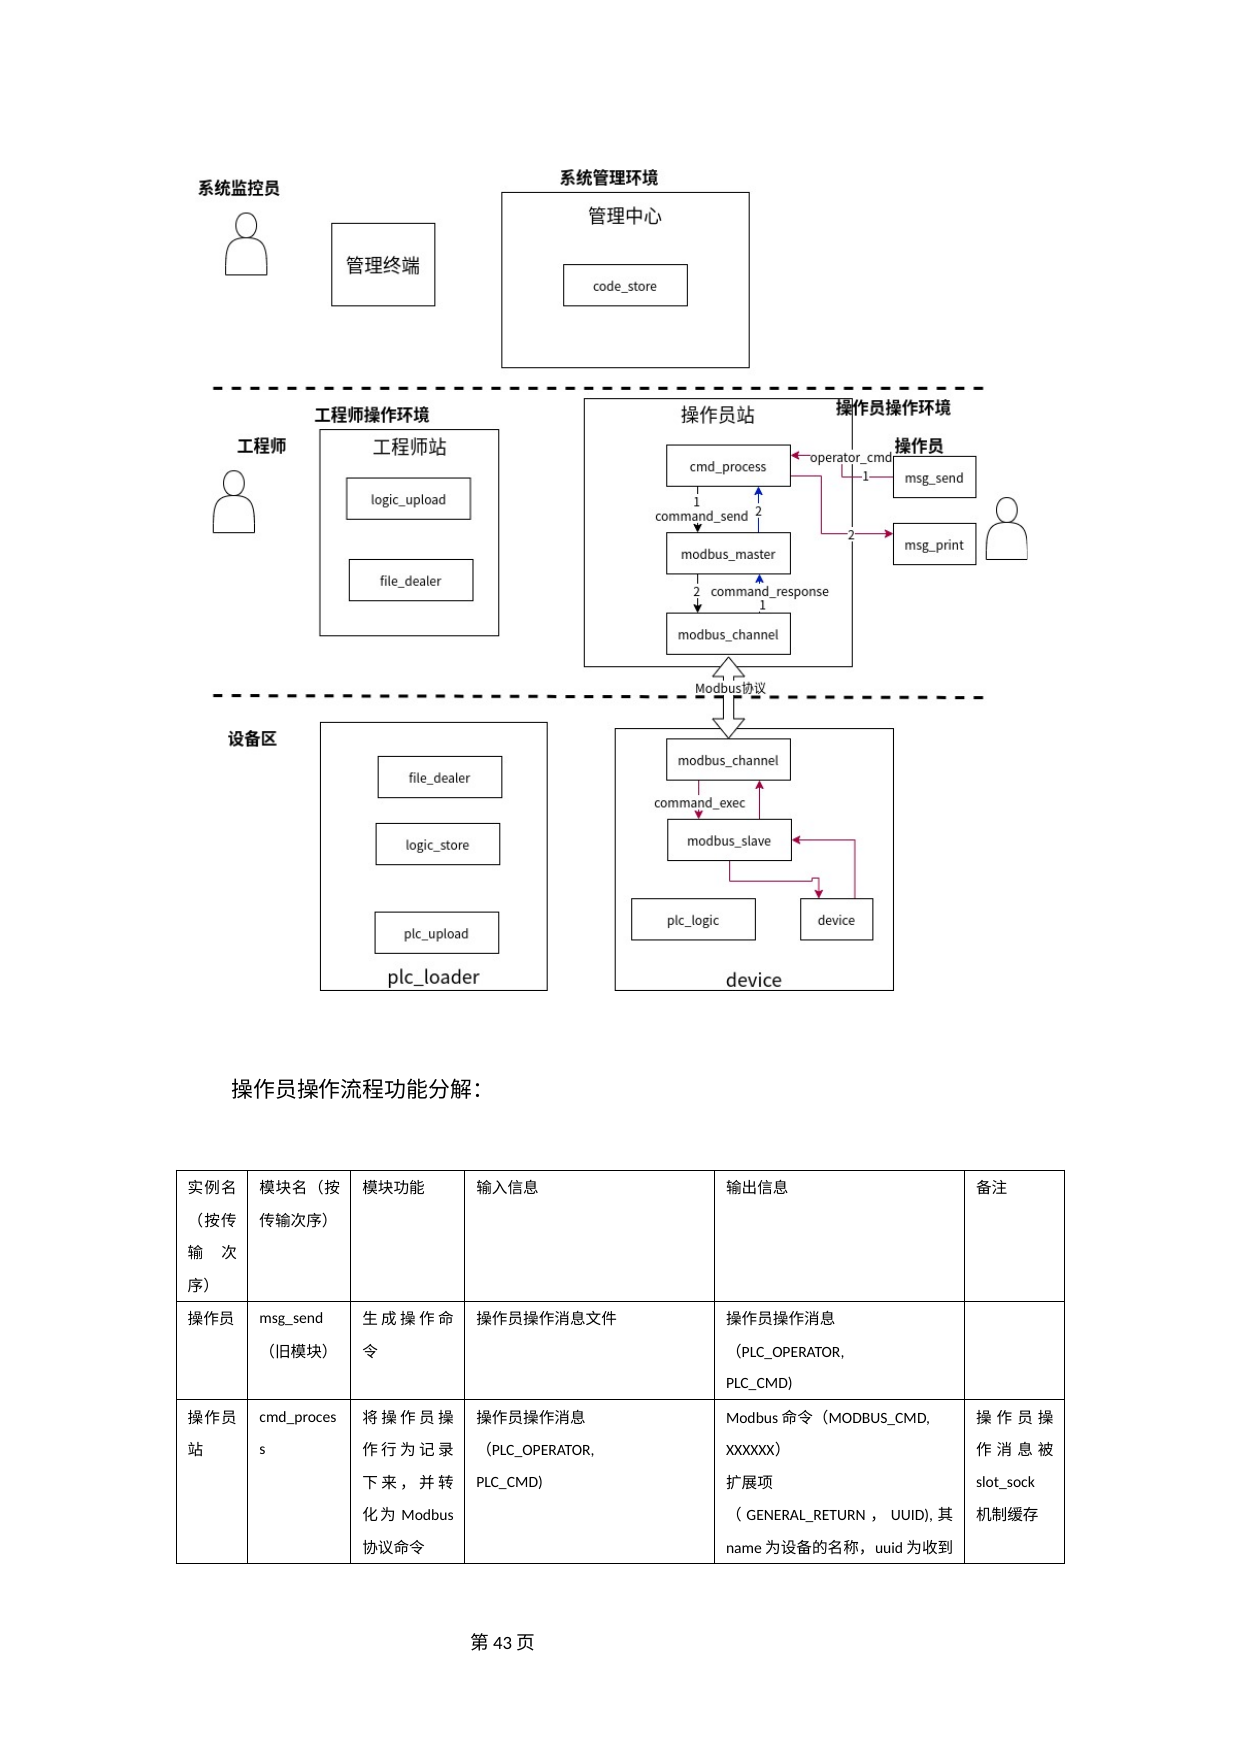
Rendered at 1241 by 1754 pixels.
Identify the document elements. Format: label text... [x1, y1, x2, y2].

table_cell [965, 1302, 1064, 1399]
picture [187, 162, 1028, 991]
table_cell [351, 1400, 464, 1563]
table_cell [465, 1400, 714, 1563]
table_header 输入信息 [465, 1171, 714, 1301]
table_cell 操作员 [177, 1302, 247, 1399]
table_header 模块名（按传输次序） [248, 1171, 350, 1301]
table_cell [965, 1400, 1064, 1563]
text 操作员操作流程功能分解： [187, 1072, 1053, 1104]
table_cell 生成操作命令 [351, 1302, 464, 1399]
table_cell 操作员操作消息 （PLC_OPERATOR, PLC_CMD) [715, 1302, 964, 1399]
table_cell cmd_process [248, 1400, 350, 1563]
table_header 输出信息 [715, 1171, 964, 1301]
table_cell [715, 1400, 964, 1563]
table_header 模块功能 [351, 1171, 464, 1301]
table_header 备注 [965, 1171, 1064, 1301]
table_header 实例名（按传输次序） [177, 1171, 247, 1301]
table_cell 操作员操作消息文件 [465, 1302, 714, 1399]
table_cell msg_send （旧模块） [248, 1302, 350, 1399]
table_cell 操作员站 [177, 1400, 247, 1563]
